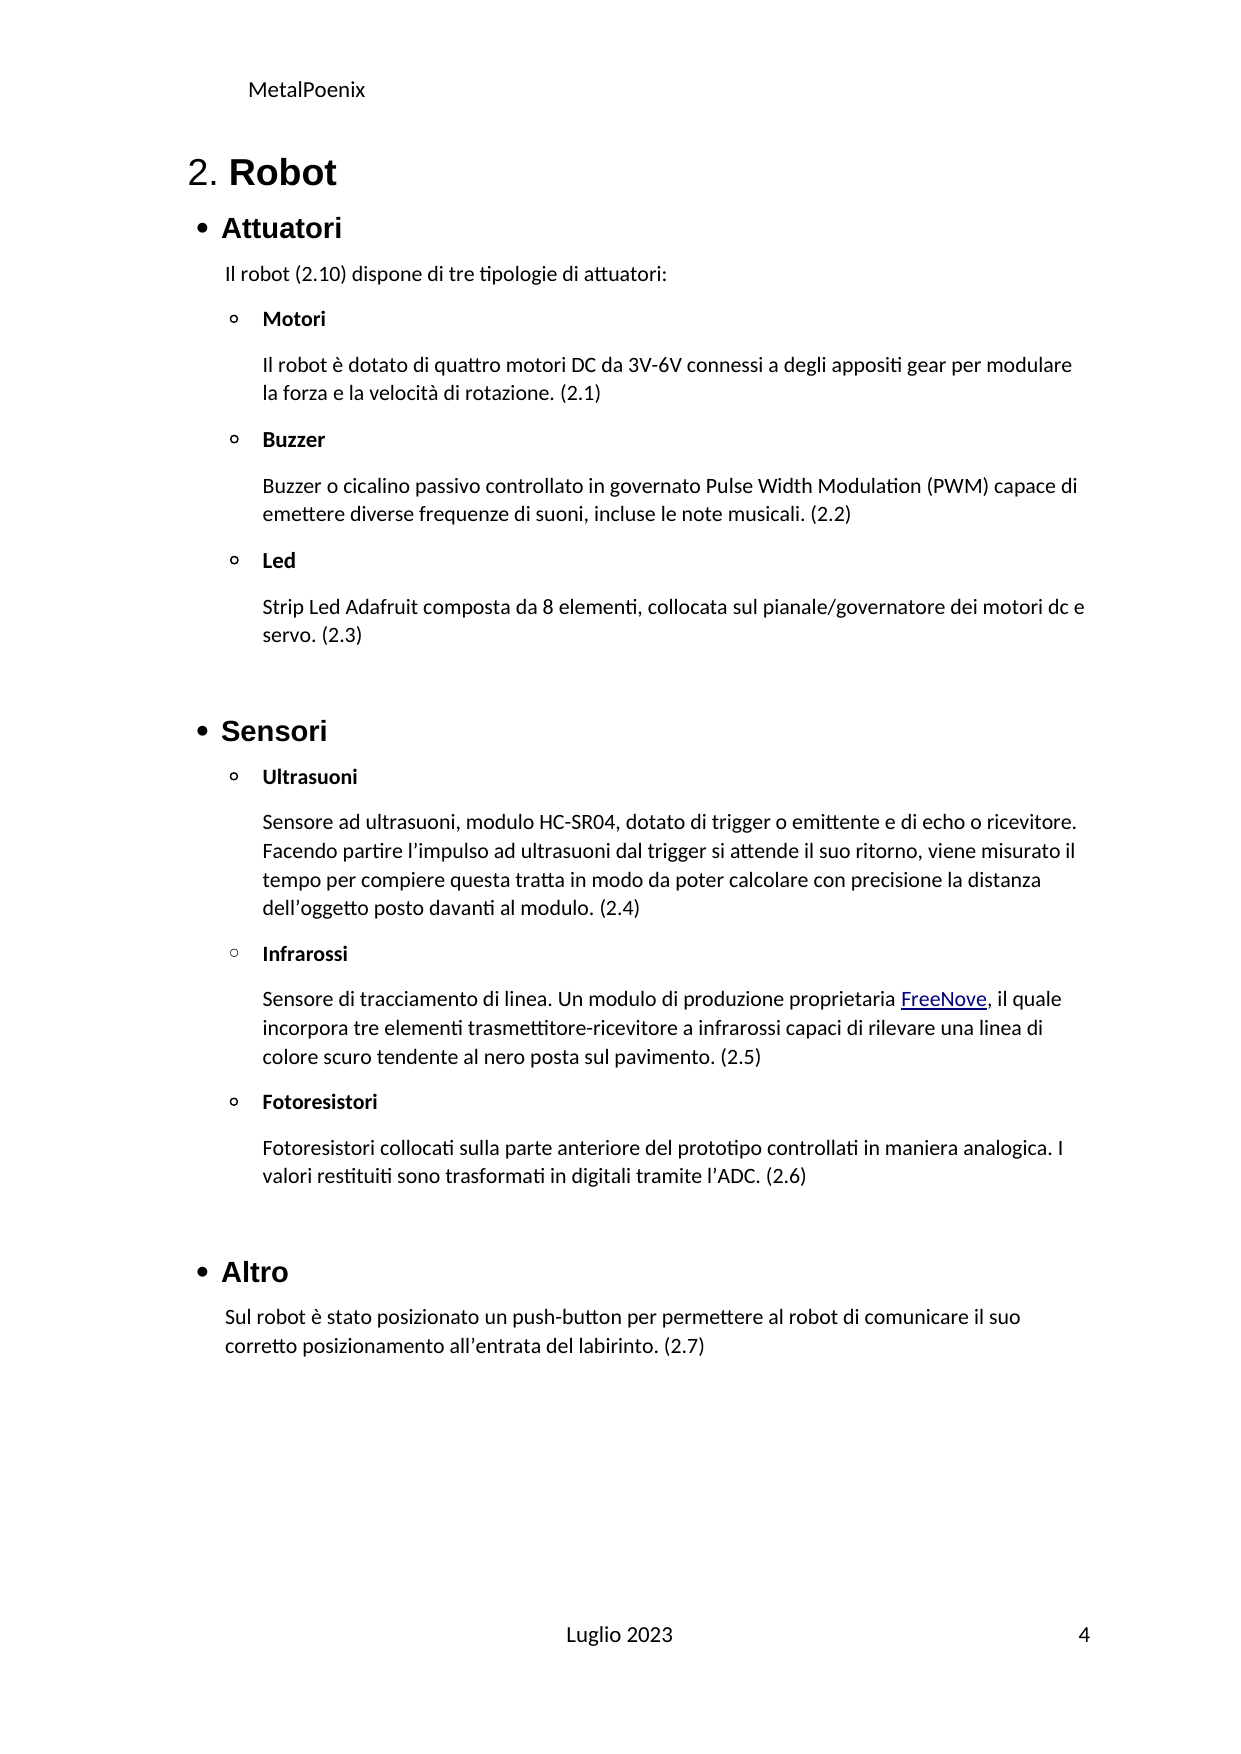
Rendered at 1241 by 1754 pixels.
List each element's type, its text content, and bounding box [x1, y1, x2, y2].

list Il robot (2.10) dispone di tre tipologie di attuatori: [225, 260, 1090, 287]
subtitle Robot [187, 150, 1090, 193]
list Strip Led Adafruit composta da 8 elementi, collocata sul pianale/governatore dei motori dc e servo. (2.3) [262, 593, 1090, 648]
list Infrarossi [225, 940, 1090, 967]
list Led [225, 546, 1090, 574]
list Sul robot è stato posizionato un push-button per permettere al robot di comunicare il suo corretto posizionamento all’entrata del labirinto. (2.7) [225, 1303, 1090, 1359]
list Fotoresistori collocati sulla parte anteriore del prototipo controllati in maniera analogica. I valori restituiti sono trasformati in digitali tramite l’ADC. (2.6) [262, 1134, 1090, 1189]
subtitle Sensori [197, 714, 1090, 748]
subtitle Altro [197, 1255, 1090, 1288]
subtitle Attuatori [197, 211, 1090, 245]
list Sensore di tracciamento di linea. Un modulo di produzione proprietaria FreeNove, il quale incorpora tre elementi trasmettitore-ricevitore a infrarossi capaci di rilevare una linea di colore scuro tendente al nero posta sul pavimento. (2.5) [262, 985, 1090, 1069]
list Ultrasuoni [225, 763, 1090, 789]
list Buzzer o cicalino passivo controllato in governato Pulse Width Modulation (PWM) capace di emettere diverse frequenze di suoni, incluse le note musicali. (2.2) [262, 472, 1090, 527]
list Buzzer [225, 425, 1090, 453]
list Il robot è dotato di quattro motori DC da 3V-6V connessi a degli appositi gear per modulare la forza e la velocità di rotazione. (2.1) [262, 351, 1090, 406]
list Motori [225, 305, 1090, 332]
list Fotoresistori [225, 1088, 1090, 1115]
list Sensore ad ultrasuoni, modulo HC-SR04, dotato di trigger o emittente e di echo o ricevitore. Facendo partire l’impulso ad ultrasuoni dal trigger si attende il suo ritorno, viene misurato il tempo per compiere questa tratta in modo da poter calcolare con precisione la distanza dell’oggetto posto davanti al modulo. (2.4) [262, 808, 1090, 921]
